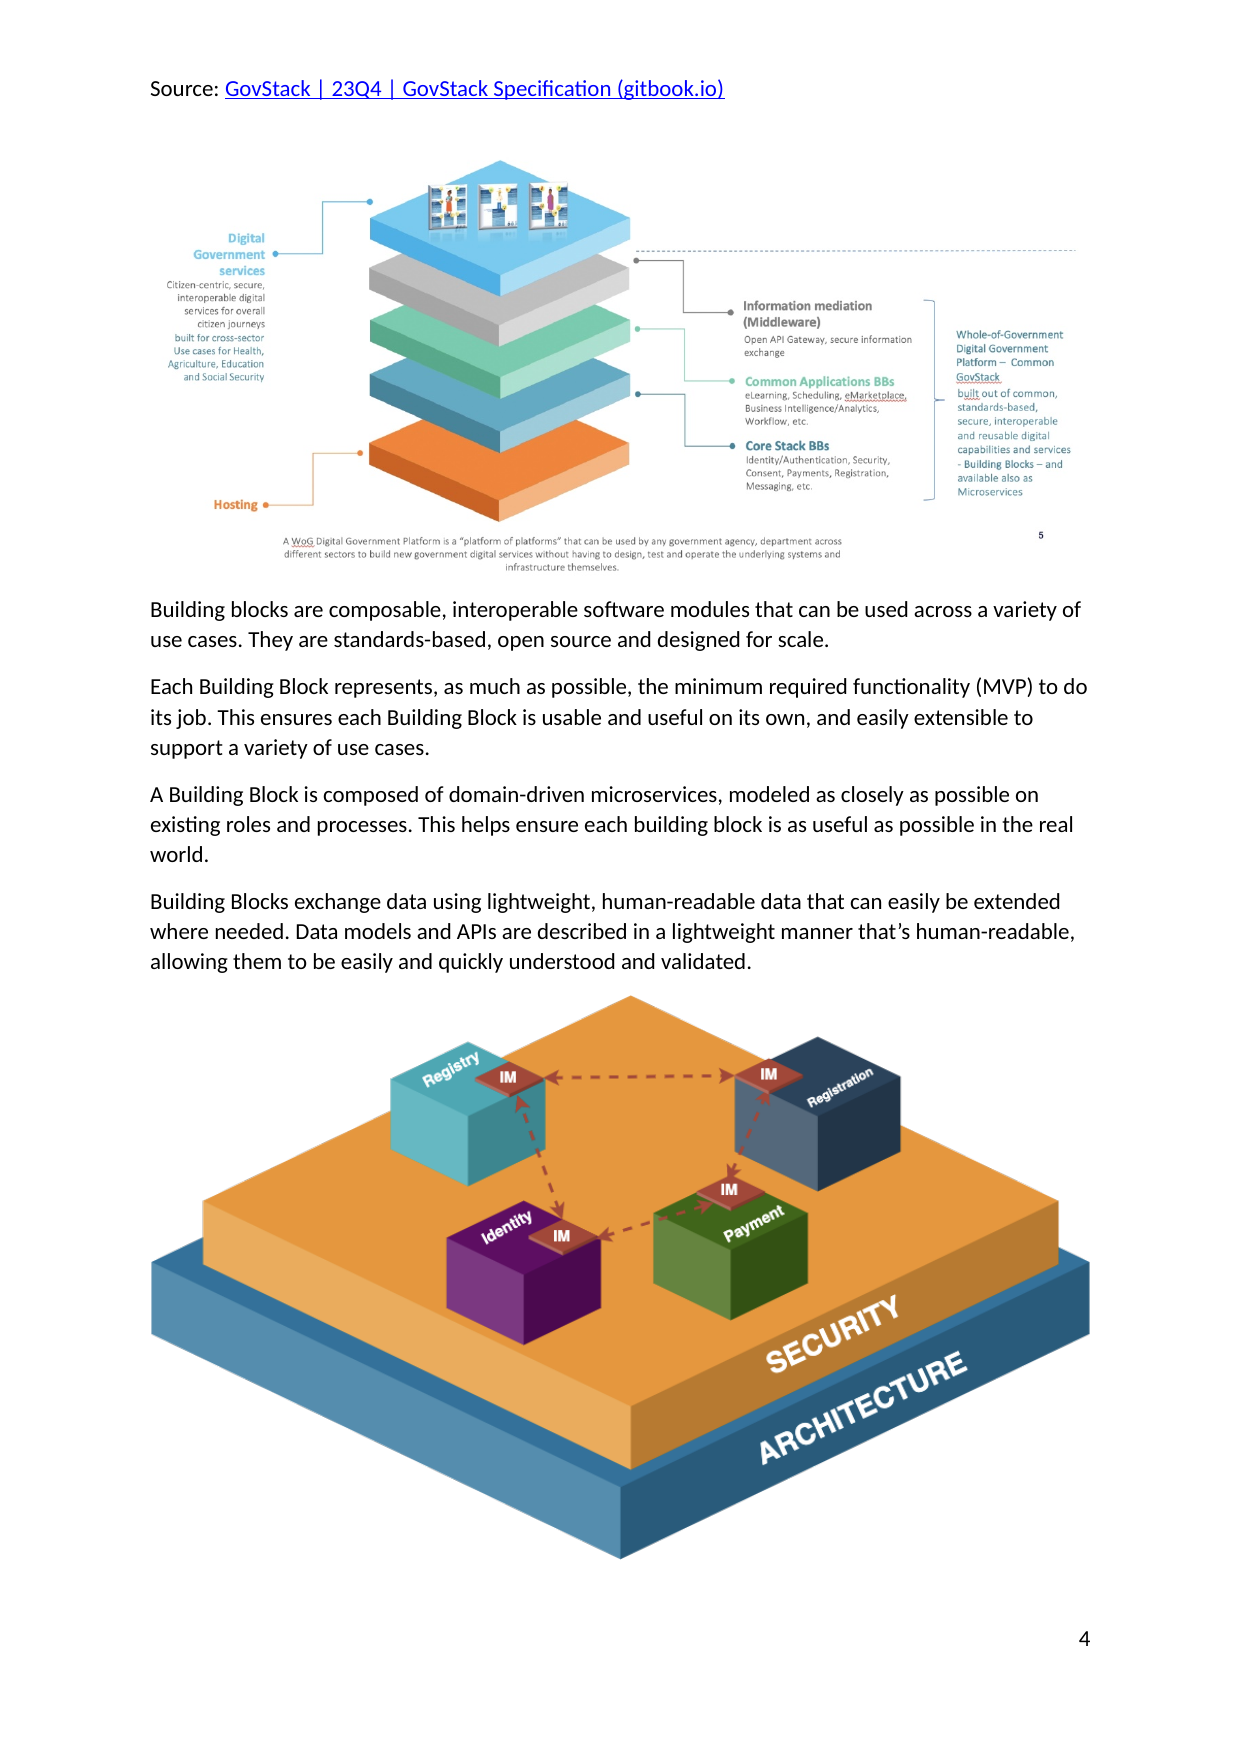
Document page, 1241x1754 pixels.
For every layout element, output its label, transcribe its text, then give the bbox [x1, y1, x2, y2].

picture [150, 994, 1091, 1560]
picture [150, 150, 1091, 577]
text A Building Block is composed of domain-driven microservices, modeled as closely as possible on existing roles and processes. This helps ensure each building block is as useful as possible in the real world. [150, 780, 1090, 868]
text Each Building Block represents, as much as possible, the minimum required functionality (MVP) to do its job. This ensures each Building Block is usable and useful on its own, and easily extensible to support a variety of use cases. [150, 672, 1090, 761]
text Building blocks are composable, interoperable software modules that can be used across a variety of use cases. They are standards-based, open source and designed for scale. [150, 595, 1090, 654]
text Building Blocks exchange data using lightweight, human-readable data that can easily be extended where needed. Data models and APIs are described in a lightweight manner that’s human-readable, allowing them to be easily and quickly understood and validated. [150, 887, 1090, 976]
